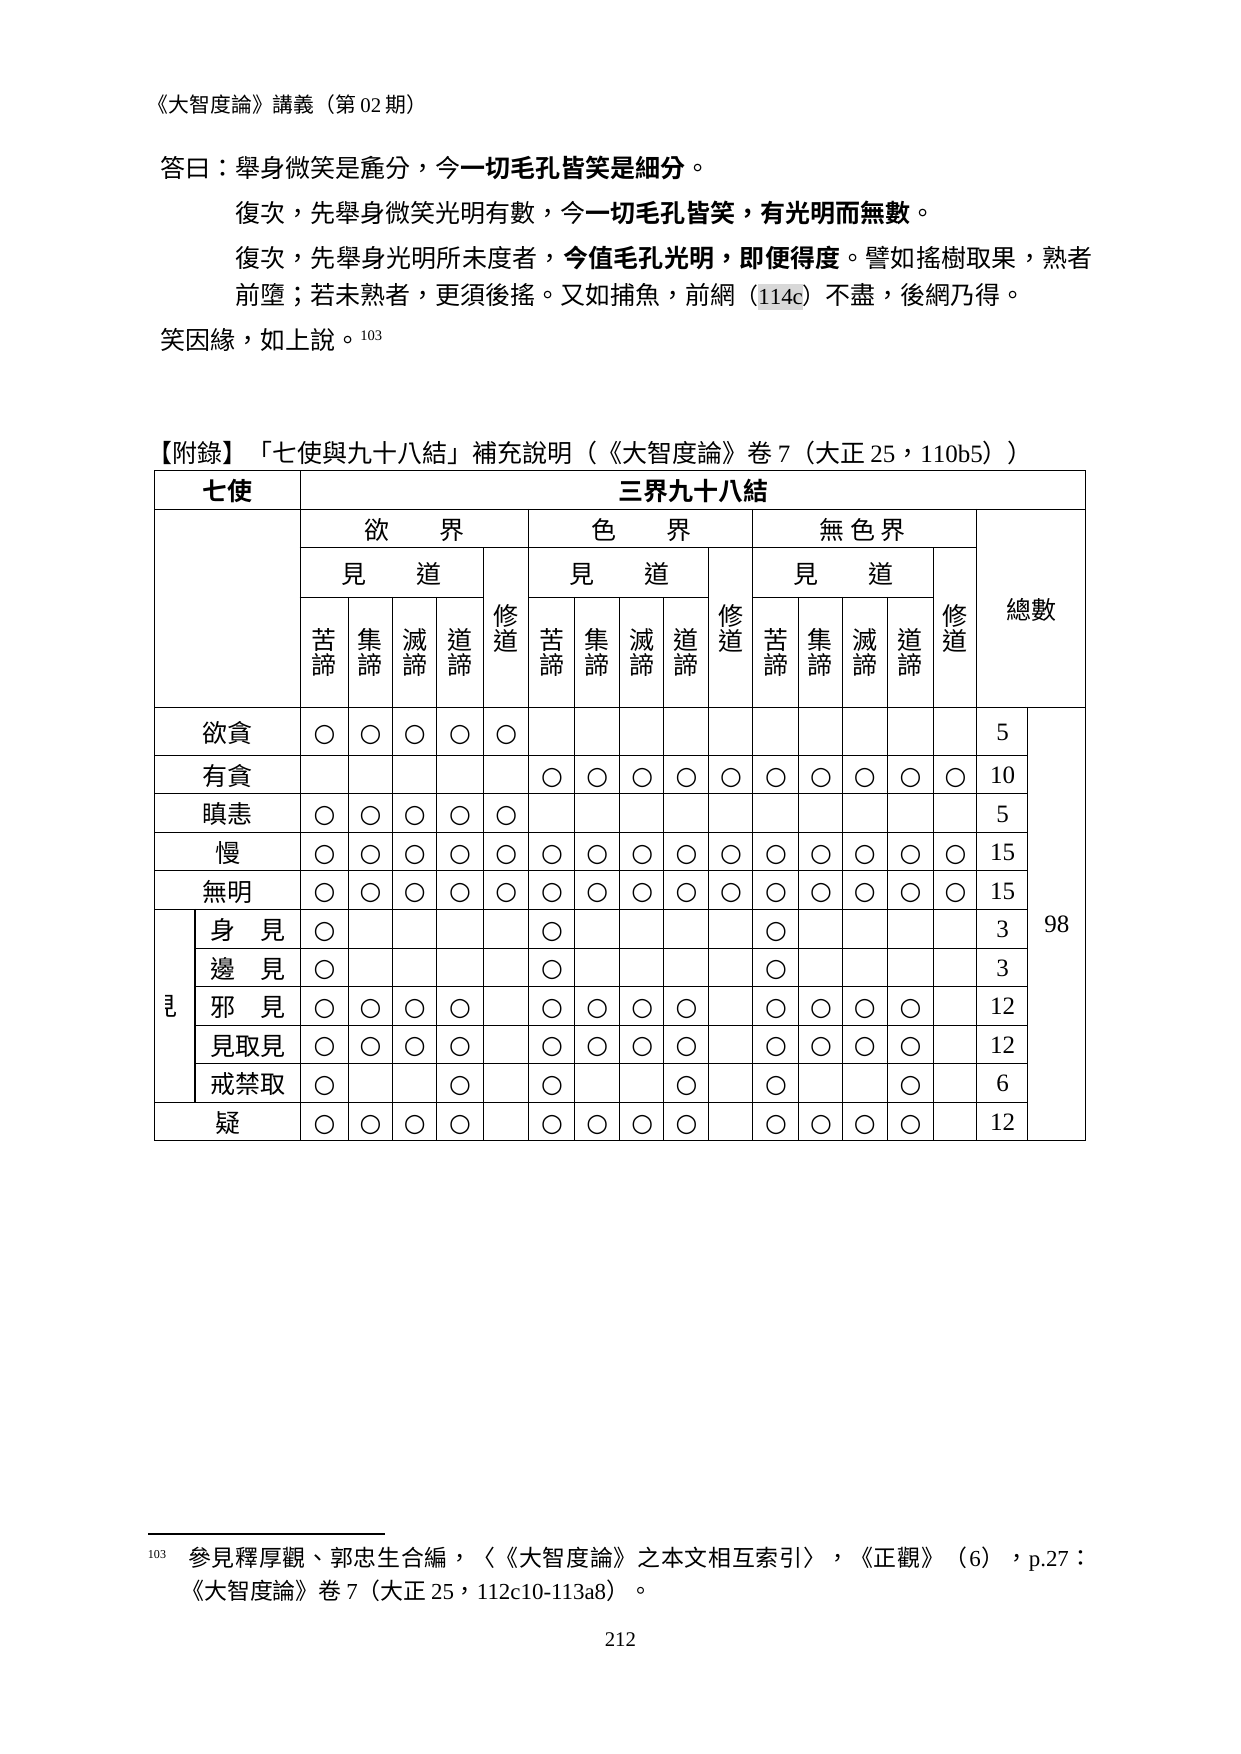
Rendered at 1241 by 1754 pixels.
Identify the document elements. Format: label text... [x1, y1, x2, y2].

table_cell ○ [575, 756, 619, 793]
table_cell [529, 794, 574, 832]
table_cell 滅諦 [843, 598, 887, 707]
table_cell [709, 1064, 752, 1102]
table_cell ○ [301, 708, 348, 755]
table_cell [709, 910, 752, 947]
table_cell [799, 794, 842, 832]
table_cell ○ [664, 756, 708, 793]
table_cell ○ [799, 871, 842, 909]
table_cell ○ [575, 1103, 619, 1140]
table_cell 修道 [484, 548, 528, 707]
table_cell ○ [620, 871, 663, 909]
table_cell ○ [843, 987, 887, 1024]
table_cell [349, 910, 392, 947]
table_cell [620, 708, 663, 755]
table_cell ○ [753, 1103, 798, 1140]
table_cell ○ [753, 987, 798, 1024]
table_cell 身 見 [196, 910, 300, 947]
table_cell [934, 708, 976, 755]
table_cell [575, 1064, 619, 1102]
table_cell ○ [664, 1064, 708, 1102]
table_cell ○ [753, 871, 798, 909]
table_cell ○ [664, 833, 708, 870]
table_cell ○ [620, 756, 663, 793]
table_cell ○ [437, 1064, 483, 1102]
table_cell 慢 [155, 833, 300, 870]
table_cell ○ [484, 794, 528, 832]
table_cell ○ [664, 987, 708, 1024]
table_cell 10 [977, 756, 1027, 793]
table_cell 15 [977, 871, 1027, 909]
table_cell ○ [393, 1103, 436, 1140]
table_cell ○ [301, 794, 348, 832]
table_cell [799, 910, 842, 947]
table_cell [934, 910, 976, 947]
table_cell ○ [709, 833, 752, 870]
table_cell 瞋恚 [155, 794, 300, 832]
table_cell ○ [437, 871, 483, 909]
table_cell ○ [664, 1026, 708, 1063]
table_cell ○ [843, 1026, 887, 1063]
table_cell ○ [301, 987, 348, 1024]
table_cell [709, 1103, 752, 1140]
table_cell [437, 910, 483, 947]
text 【附錄】「七使與九十八結」補充說明（《大智度論》卷7（大正25，110b5）） [148, 433, 1092, 470]
text 復次，先舉身微笑光明有數，今一切毛孔皆笑，有光明而無數。 [235, 193, 1092, 230]
table_cell 見 道 [529, 548, 708, 597]
table_cell [349, 756, 392, 793]
table_cell ○ [934, 833, 976, 870]
table_cell [843, 910, 887, 947]
table_cell ○ [843, 1103, 887, 1140]
table_cell [301, 756, 348, 793]
table_cell ○ [799, 1103, 842, 1140]
table_cell ○ [888, 1064, 933, 1102]
table_cell 集諦 [799, 598, 842, 707]
table_cell ○ [529, 987, 574, 1024]
table_cell ○ [529, 833, 574, 870]
table_cell [484, 949, 528, 986]
table_cell ○ [484, 833, 528, 870]
table_cell 欲 界 [301, 510, 528, 547]
table_cell ○ [799, 987, 842, 1024]
table_cell [620, 794, 663, 832]
table_cell 5 [977, 708, 1027, 755]
table_cell [888, 910, 933, 947]
table_cell ○ [484, 871, 528, 909]
table_cell [620, 910, 663, 947]
table_cell ○ [301, 1026, 348, 1063]
table_cell ○ [349, 871, 392, 909]
table_cell [709, 1026, 752, 1063]
table_cell 6 [977, 1064, 1027, 1102]
table_cell [484, 987, 528, 1024]
table_cell ○ [799, 833, 842, 870]
table_cell [934, 794, 976, 832]
table_cell ○ [484, 708, 528, 755]
table_cell ○ [888, 987, 933, 1024]
table_cell ○ [888, 871, 933, 909]
table_cell ○ [575, 871, 619, 909]
table_cell ○ [753, 833, 798, 870]
table_cell [934, 1064, 976, 1102]
table_cell 集諦 [575, 598, 619, 707]
table_cell 12 [977, 1103, 1027, 1140]
table_cell [155, 510, 300, 707]
table_cell ○ [753, 1064, 798, 1102]
table_cell 12 [977, 1026, 1027, 1063]
table_cell [888, 949, 933, 986]
table_cell [349, 1064, 392, 1102]
table_cell ○ [799, 756, 842, 793]
table_cell ○ [575, 833, 619, 870]
table_cell ○ [529, 1103, 574, 1140]
table_cell 15 [977, 833, 1027, 870]
table_cell 見取見 [196, 1026, 300, 1063]
table_cell ○ [349, 833, 392, 870]
table_cell [664, 910, 708, 947]
table_cell ○ [393, 794, 436, 832]
table_cell ○ [843, 756, 887, 793]
table_cell [349, 949, 392, 986]
table_cell 疑 [155, 1103, 300, 1140]
text 答曰：舉身微笑是麁分，今一切毛孔皆笑是細分。 [160, 148, 1092, 185]
table_cell 98 [1028, 708, 1085, 1140]
table_cell ○ [709, 871, 752, 909]
table_cell ○ [393, 987, 436, 1024]
table_cell ○ [437, 1026, 483, 1063]
table_cell [799, 1064, 842, 1102]
table_cell ○ [529, 756, 574, 793]
table_cell 色 界 [529, 510, 752, 547]
table_cell ○ [709, 756, 752, 793]
table_cell [575, 910, 619, 947]
table_cell [934, 949, 976, 986]
table_cell [934, 1026, 976, 1063]
table_cell ○ [349, 1103, 392, 1140]
table_cell [575, 794, 619, 832]
table_cell 3 [977, 910, 1027, 947]
table_cell ○ [529, 910, 574, 947]
table_cell [843, 708, 887, 755]
table_cell ○ [888, 756, 933, 793]
table_cell ○ [301, 949, 348, 986]
table_cell ○ [620, 1103, 663, 1140]
table_cell ○ [753, 1026, 798, 1063]
table_cell [393, 1064, 436, 1102]
table_cell 苦諦 [529, 598, 574, 707]
table_cell ○ [664, 1103, 708, 1140]
table_cell ○ [620, 987, 663, 1024]
table_cell ○ [393, 708, 436, 755]
table_cell [709, 987, 752, 1024]
table_cell ○ [437, 1103, 483, 1140]
table_cell 滅諦 [620, 598, 663, 707]
table_cell [753, 794, 798, 832]
table_cell ○ [349, 708, 392, 755]
table_cell ○ [393, 833, 436, 870]
table_cell [664, 949, 708, 986]
table_cell 5 [977, 794, 1027, 832]
table_cell [529, 708, 574, 755]
table_cell 3 [977, 949, 1027, 986]
table_cell [664, 794, 708, 832]
table_cell ○ [301, 1064, 348, 1102]
table_cell ○ [529, 949, 574, 986]
table_cell [393, 949, 436, 986]
table_cell ○ [664, 871, 708, 909]
table_cell ○ [575, 1026, 619, 1063]
table_cell 無明 [155, 871, 300, 909]
table_cell [843, 949, 887, 986]
table_cell 邊 見 [196, 949, 300, 986]
table_cell ○ [437, 708, 483, 755]
table_cell [888, 708, 933, 755]
table_cell 見 道 [301, 548, 483, 597]
table_cell 修道 [709, 548, 752, 707]
table_cell ○ [753, 949, 798, 986]
table_cell [934, 1103, 976, 1140]
table_cell ○ [529, 1064, 574, 1102]
table_cell 苦諦 [753, 598, 798, 707]
table_cell [664, 708, 708, 755]
table_cell 集諦 [349, 598, 392, 707]
table_cell [484, 1064, 528, 1102]
table_cell ○ [349, 1026, 392, 1063]
table_cell ○ [301, 871, 348, 909]
table_cell ○ [437, 794, 483, 832]
table_cell [484, 1026, 528, 1063]
table_cell [843, 794, 887, 832]
table_cell ○ [934, 871, 976, 909]
table_cell ○ [620, 1026, 663, 1063]
table_cell ○ [888, 1026, 933, 1063]
table_cell ○ [934, 756, 976, 793]
table_cell [799, 949, 842, 986]
table_cell 滅諦 [393, 598, 436, 707]
table_cell ○ [843, 833, 887, 870]
table_cell ○ [888, 833, 933, 870]
table_cell [753, 708, 798, 755]
table_cell ○ [393, 871, 436, 909]
table_cell [799, 708, 842, 755]
table_cell ○ [843, 871, 887, 909]
table_cell [393, 756, 436, 793]
table_cell [393, 910, 436, 947]
table_cell ○ [529, 1026, 574, 1063]
table_cell [843, 1064, 887, 1102]
table_cell ○ [888, 1103, 933, 1140]
text 笑因緣，如上說。 [160, 320, 1092, 358]
table_cell [620, 949, 663, 986]
table_cell ○ [349, 987, 392, 1024]
table_cell ○ [575, 987, 619, 1024]
table_cell [437, 949, 483, 986]
table_cell [575, 949, 619, 986]
table_cell ○ [799, 1026, 842, 1063]
table_cell [620, 1064, 663, 1102]
table_cell [575, 708, 619, 755]
table_cell [709, 794, 752, 832]
table_cell ○ [753, 910, 798, 947]
table_cell [888, 794, 933, 832]
table_cell 欲貪 [155, 708, 300, 755]
table_cell ○ [301, 910, 348, 947]
table_cell [934, 987, 976, 1024]
table_cell 修道 [934, 548, 976, 707]
table_cell 12 [977, 987, 1027, 1024]
table_cell 戒禁取 [196, 1064, 300, 1102]
table_cell [709, 949, 752, 986]
table_cell 有貪 [155, 756, 300, 793]
table_cell 道諦 [888, 598, 933, 707]
table_cell ○ [301, 1103, 348, 1140]
table_cell ○ [349, 794, 392, 832]
table_cell [437, 756, 483, 793]
table_cell 道諦 [664, 598, 708, 707]
table_cell 總數 [977, 510, 1085, 707]
table_cell 道諦 [437, 598, 483, 707]
table_cell ○ [437, 987, 483, 1024]
table_cell 苦諦 [301, 598, 348, 707]
table_header 七使 [155, 471, 300, 509]
table_cell ○ [529, 871, 574, 909]
table_header 三界九十八結 [301, 471, 1085, 509]
table_cell 見 道 [753, 548, 933, 597]
table_cell ○ [753, 756, 798, 793]
text 復次，先舉身光明所未度者，今值毛孔光明，即便得度。譬如搖樹取果，熟者前墮；若未熟者，更須後搖。又如捕魚，前網（）不盡，後網乃得。 [235, 238, 1092, 313]
table_cell [484, 756, 528, 793]
table_cell [709, 708, 752, 755]
table_cell ○ [393, 1026, 436, 1063]
table_cell ○ [301, 833, 348, 870]
table_cell ○ [437, 833, 483, 870]
table_cell 見 [155, 910, 194, 1102]
table_cell [484, 910, 528, 947]
table_cell ○ [620, 833, 663, 870]
table_cell 無 色 界 [753, 510, 976, 547]
table_cell 邪 見 [196, 987, 300, 1024]
table_cell [484, 1103, 528, 1140]
